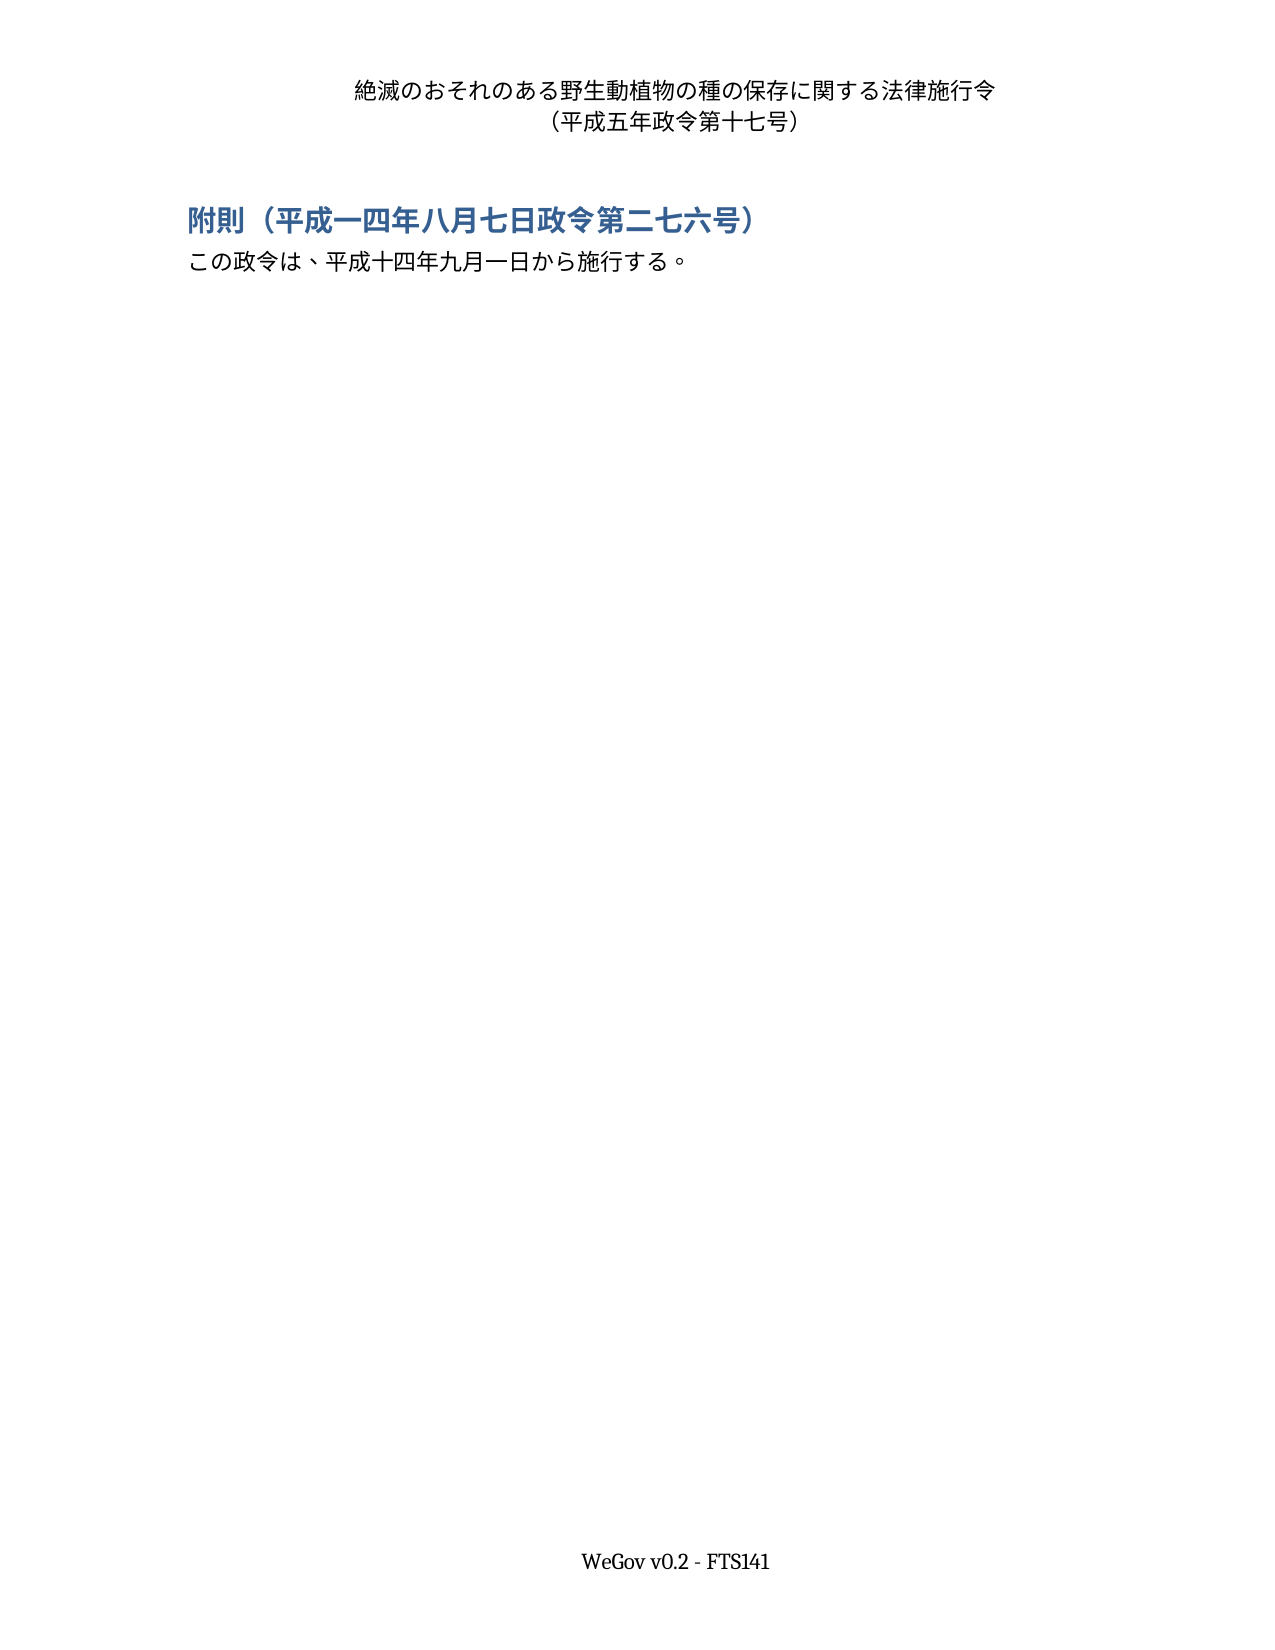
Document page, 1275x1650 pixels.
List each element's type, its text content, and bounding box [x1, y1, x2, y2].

subtitle 附則（平成一四年八月七日政令第二七六号） [187, 200, 1087, 240]
text この政令は、平成十四年九月一日から施行する。 [187, 246, 1087, 277]
